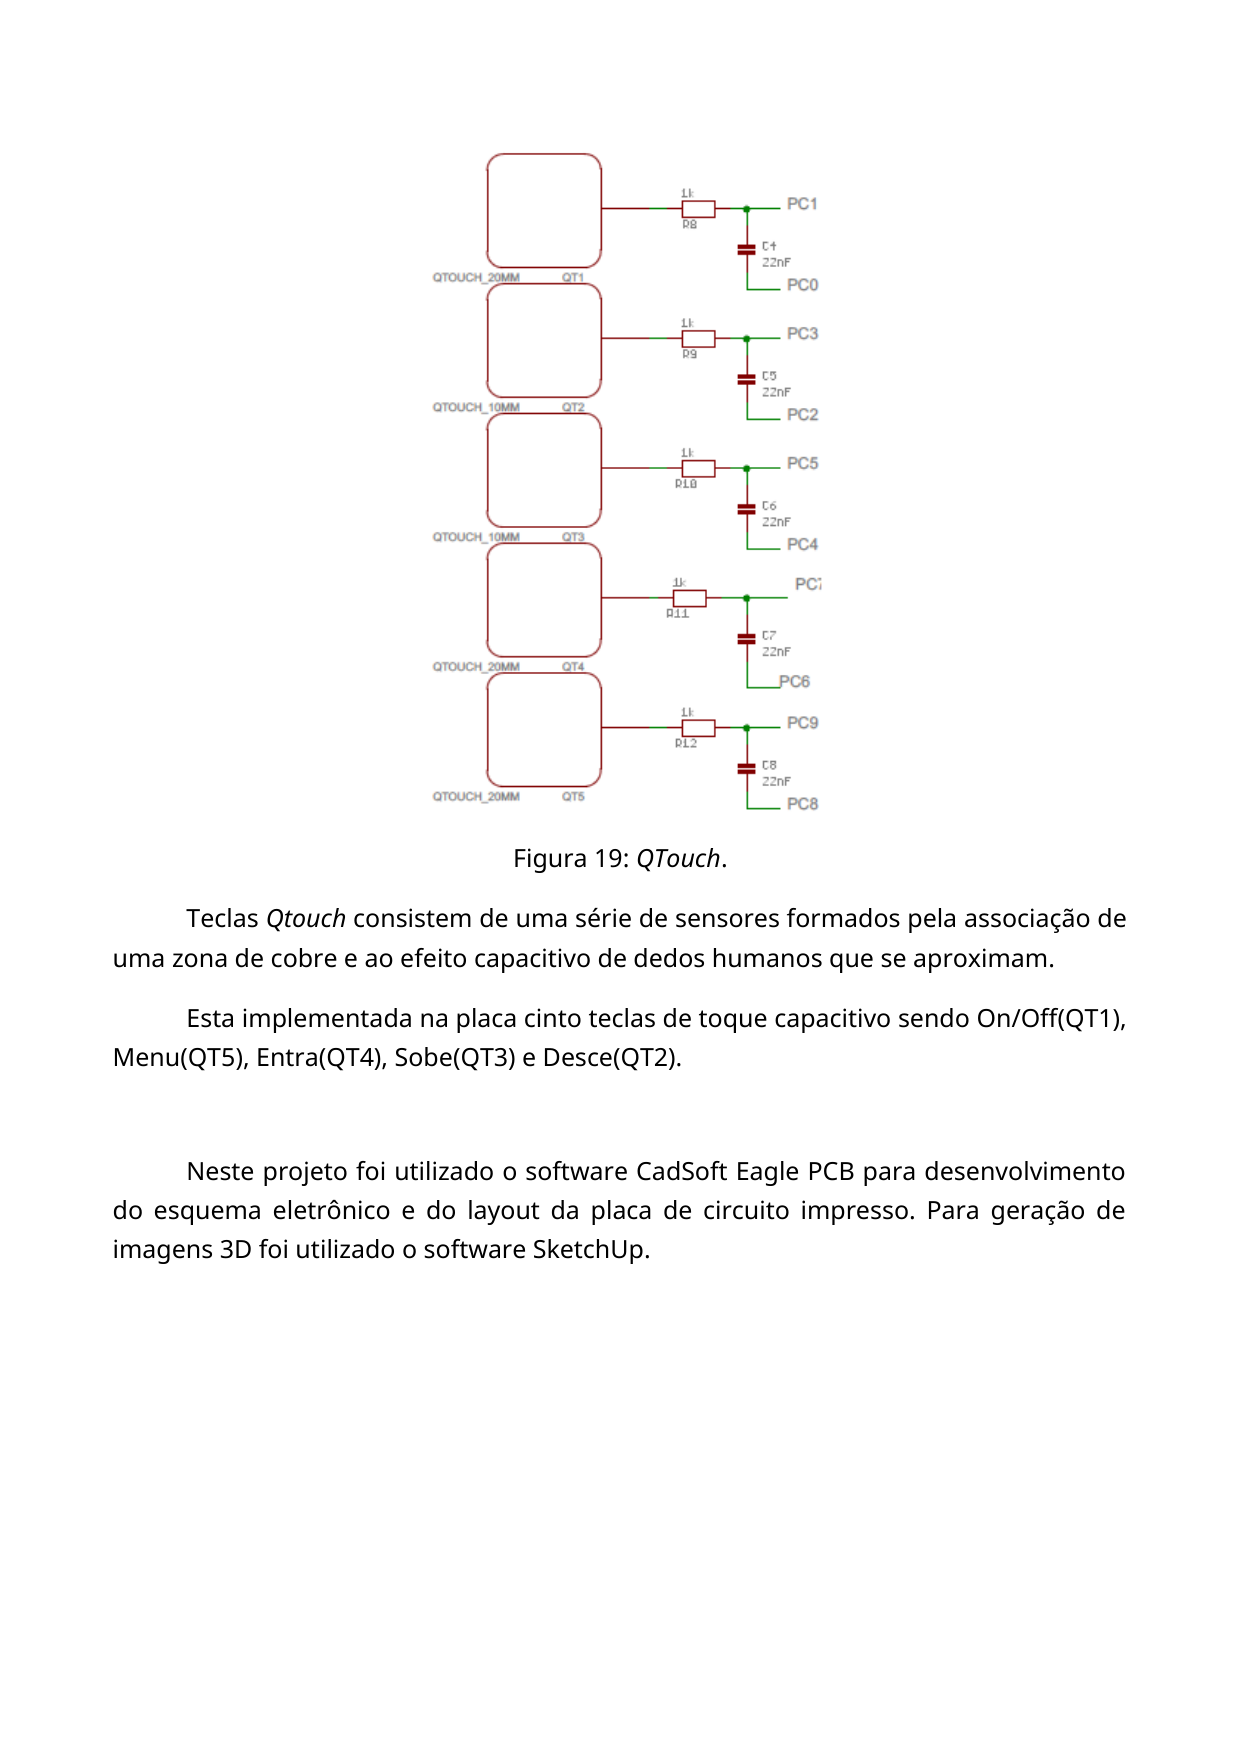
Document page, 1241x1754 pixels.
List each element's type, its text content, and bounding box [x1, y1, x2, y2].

text Teclas Qtouch consistem de uma série de sensores formados pela associação de uma zona de cobre e ao efeito capacitivo de dedos humanos que se aproximam. [112, 901, 1128, 974]
text Figura 19: QTouch. [112, 841, 1128, 875]
text Neste projeto foi utilizado o software CadSoft Eagle PCB para desenvolvimento do esquema eletrônico e do layout da placa de circuito impresso. Para geração de imagens 3D foi utilizado o software SketchUp. [112, 1153, 1128, 1266]
text Esta implementada na placa cinto teclas de toque capacitivo sendo On/Off(QT1), Menu(QT5), Entra(QT4), Sobe(QT3) e Desce(QT2). [112, 1000, 1128, 1073]
